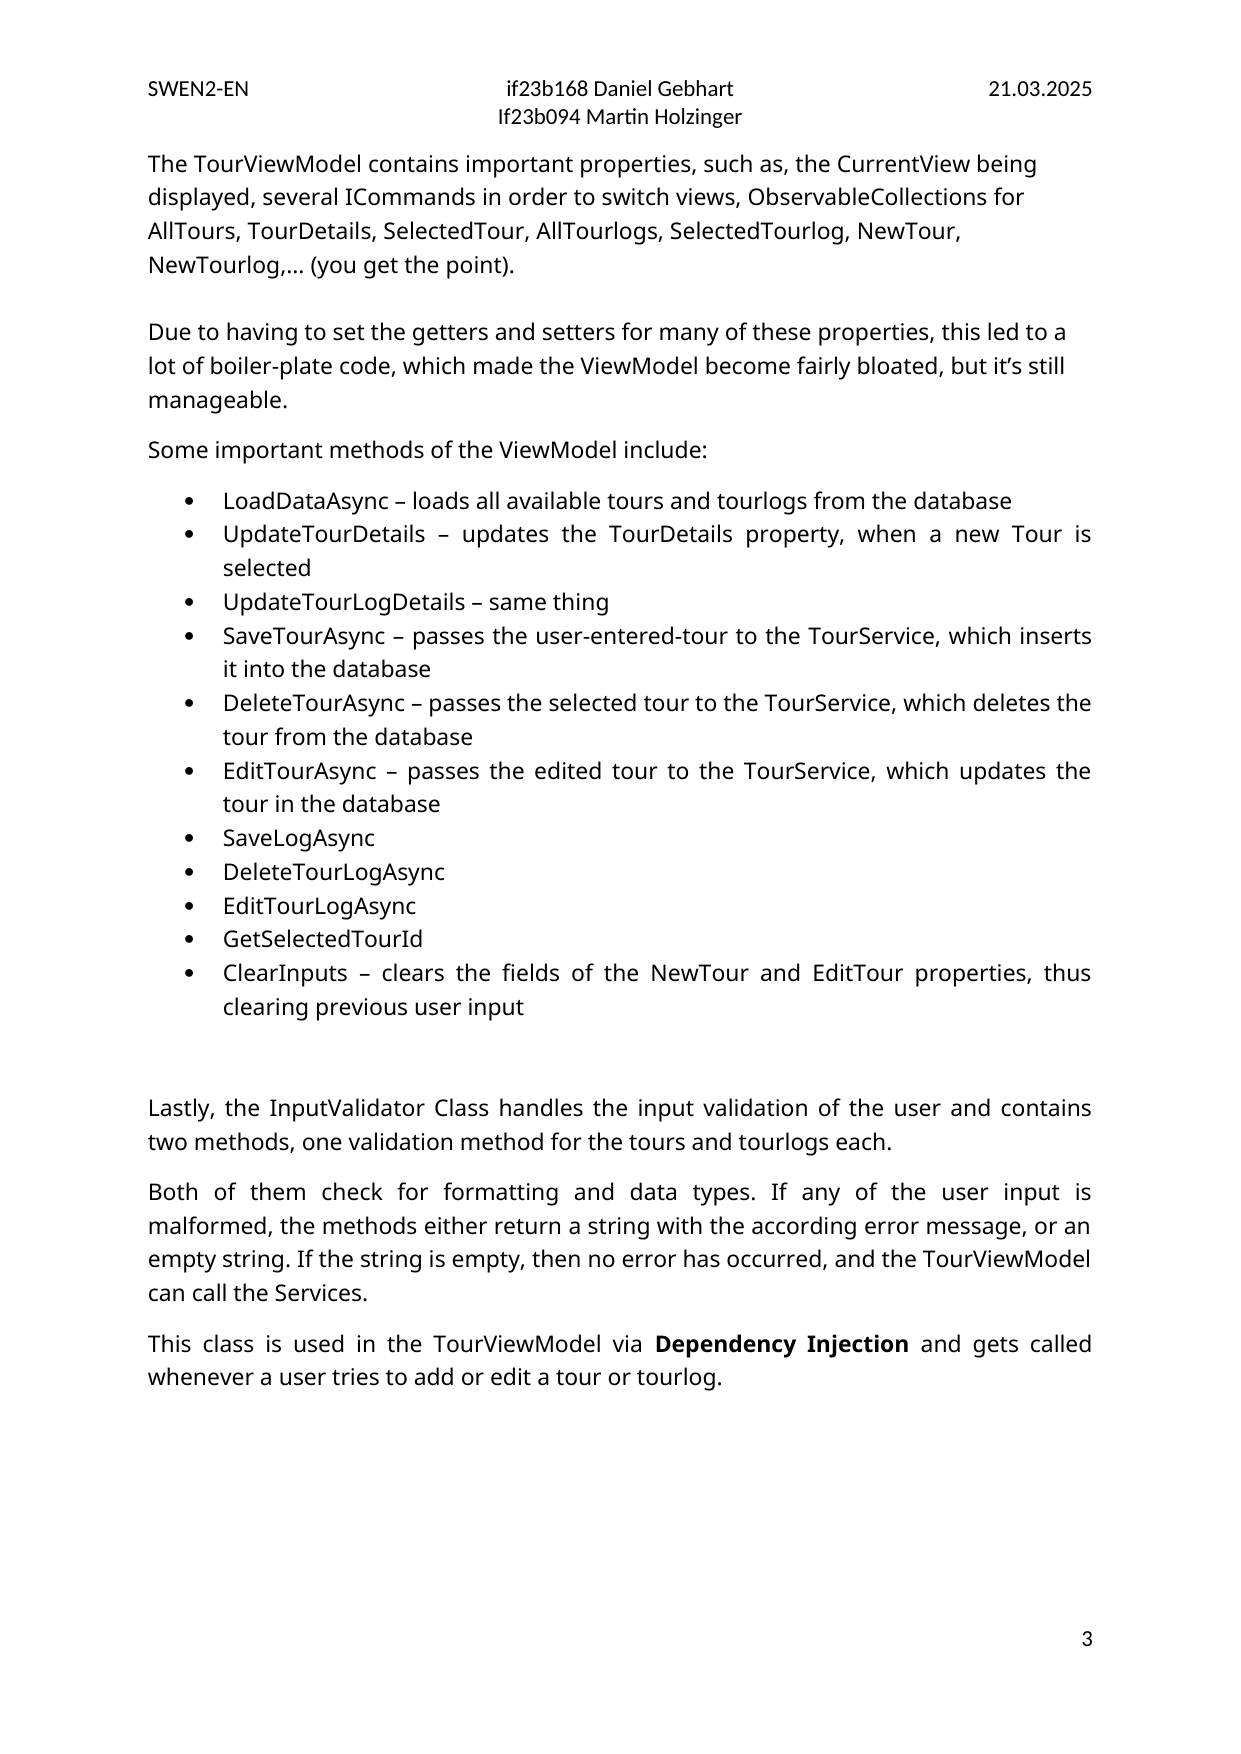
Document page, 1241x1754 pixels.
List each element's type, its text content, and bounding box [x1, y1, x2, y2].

list EditTourAsync – passes the edited tour to the TourService, which updates the tour in the database [185, 755, 1093, 820]
text Both of them check for formatting and data types. If any of the user input is malformed, the methods either return a string with the according error message, or an empty string. If the string is empty, then no error has occurred, and the TourViewModel can call the Services. [148, 1176, 1093, 1308]
text Lastly, the InputValidator Class handles the input validation of the user and contains two methods, one validation method for the tours and tourlogs each. [148, 1092, 1093, 1157]
list UpdateTourDetails – updates the TourDetails property, when a new Tour is selected [185, 518, 1093, 583]
list EditTourLogAsync [185, 890, 1093, 921]
list SaveLogAsync [185, 822, 1093, 853]
list GetSelectedTourId [185, 923, 1093, 955]
list DeleteTourLogAsync [185, 856, 1093, 887]
text This class is used in the TourViewModel via Dependency Injection and gets called whenever a user tries to add or edit a tour or tourlog. [148, 1328, 1093, 1393]
list UpdateTourLogDetails – same thing [185, 586, 1093, 617]
list DeleteTourAsync – passes the selected tour to the TourService, which deletes the tour from the database [185, 687, 1093, 752]
list ClearInputs – clears the fields of the NewTour and EditTour properties, thus clearing previous user input [185, 957, 1093, 1022]
text Some important methods of the ViewModel include: [148, 434, 1093, 466]
text The TourViewModel contains important properties, such as, the CurrentView being displayed, several ICommands in order to switch views, ObservableCollections for AllTours, TourDetails, SelectedTour, AllTourlogs, SelectedTourlog, NewTour, NewTourlog,… (you get the point). Due to having to set the getters and setters for many of these properties, this led to a lot of boiler-plate code, which made the ViewModel become fairly bloated, but it’s still manageable. [148, 148, 1093, 415]
list SaveTourAsync – passes the user-entered-tour to the TourService, which inserts it into the database [185, 620, 1093, 685]
list LoadDataAsync – loads all available tours and tourlogs from the database [185, 485, 1093, 516]
